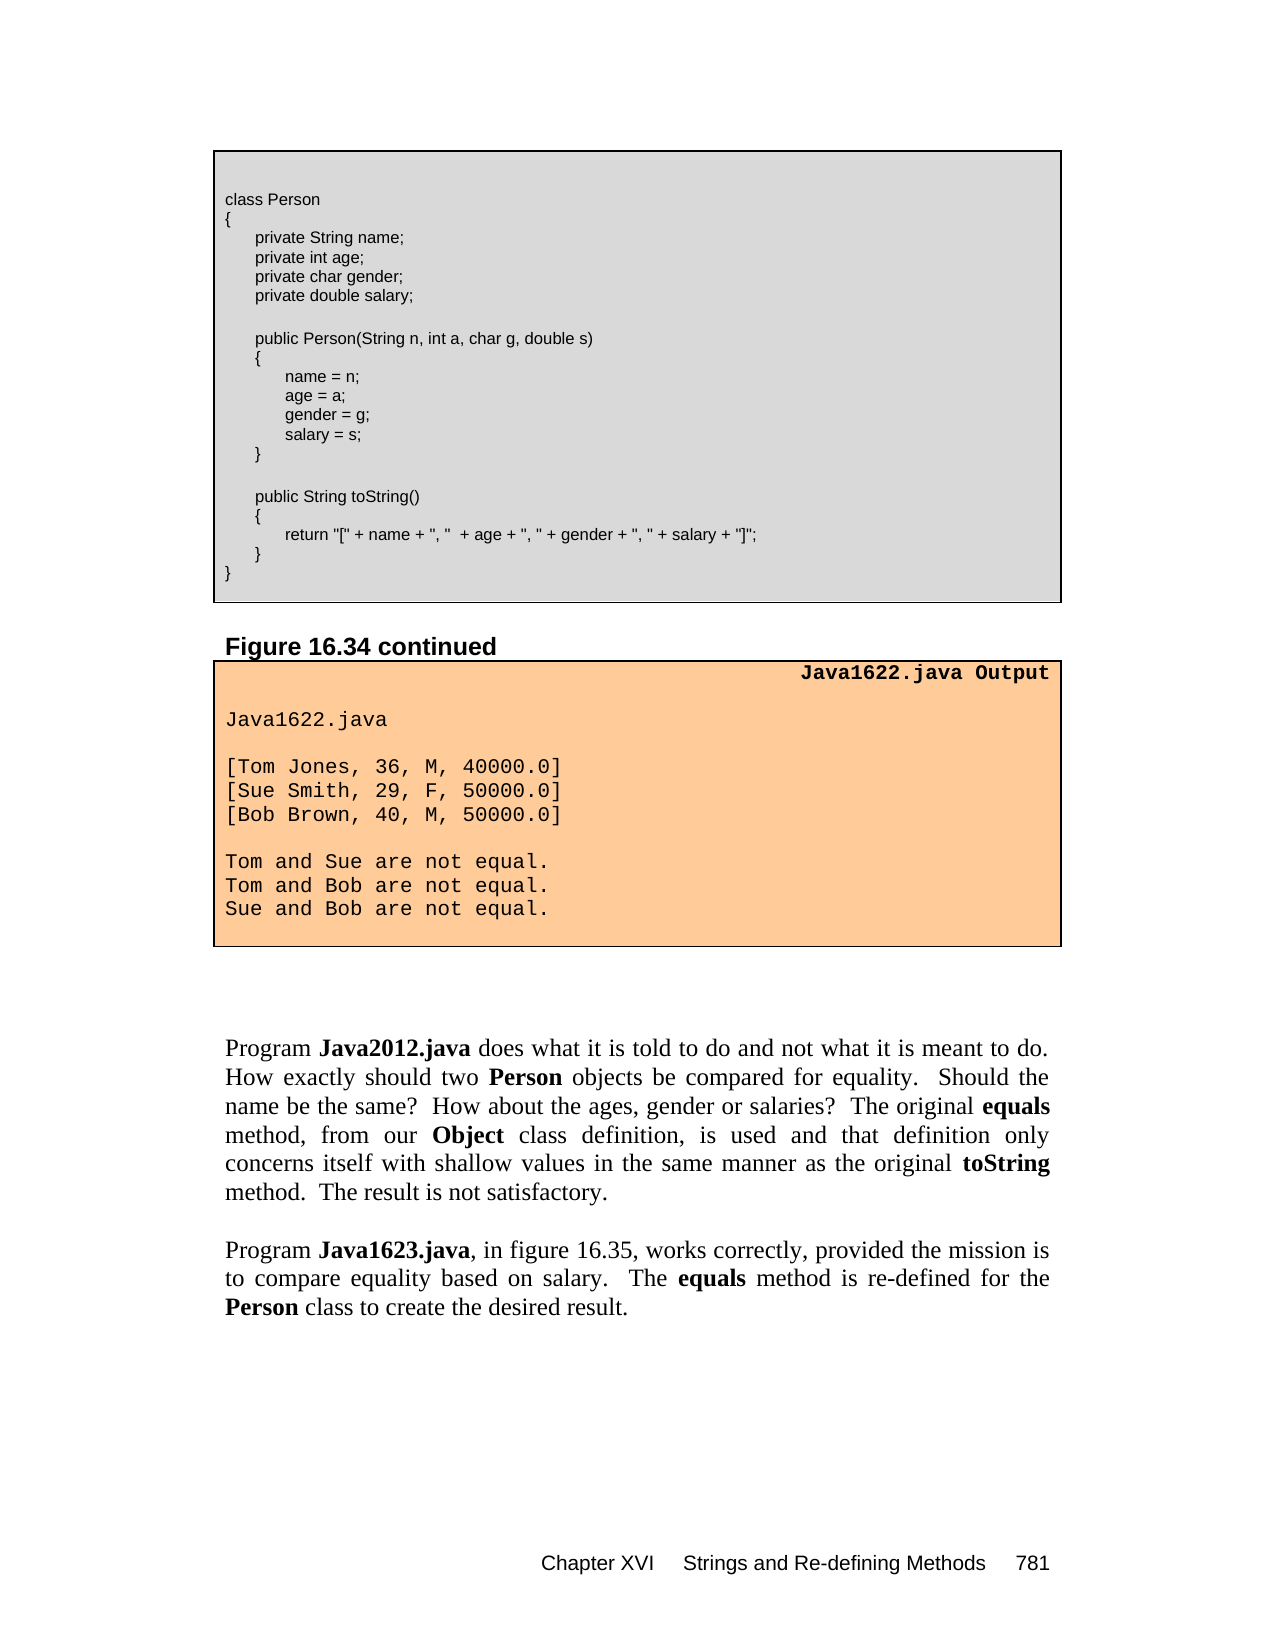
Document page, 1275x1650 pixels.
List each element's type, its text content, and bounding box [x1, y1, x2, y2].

table_header Java1622.java Output Java1622.java [Tom Jones, 36, M, 40000.0] [Sue Smith, 29, F, 50000.0] [Bob Brown, 40, M, 50000.0] Tom and Sue are not equal. Tom and Bob are not equal. Sue and Bob are not equal. [215, 662, 1060, 946]
text Program Java2012.java does what it is told to do and not what it is meant to do. How exactly should two Person objects be compared for equality. Should the name be the same? How about the ages, gender or salaries? The original equals method, from our Object class definition, is used and that definition only concerns itself with shallow values in the same manner as the original toString method. The result is not satisfactory. [225, 1033, 1050, 1206]
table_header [215, 152, 1060, 601]
text Figure 16.34 continued [225, 632, 1050, 660]
text Program Java1623.java, in figure 16.35, works correctly, provided the mission is to compare equality based on salary. The equals method is re-defined for the Person class to create the desired result. [225, 1235, 1050, 1321]
